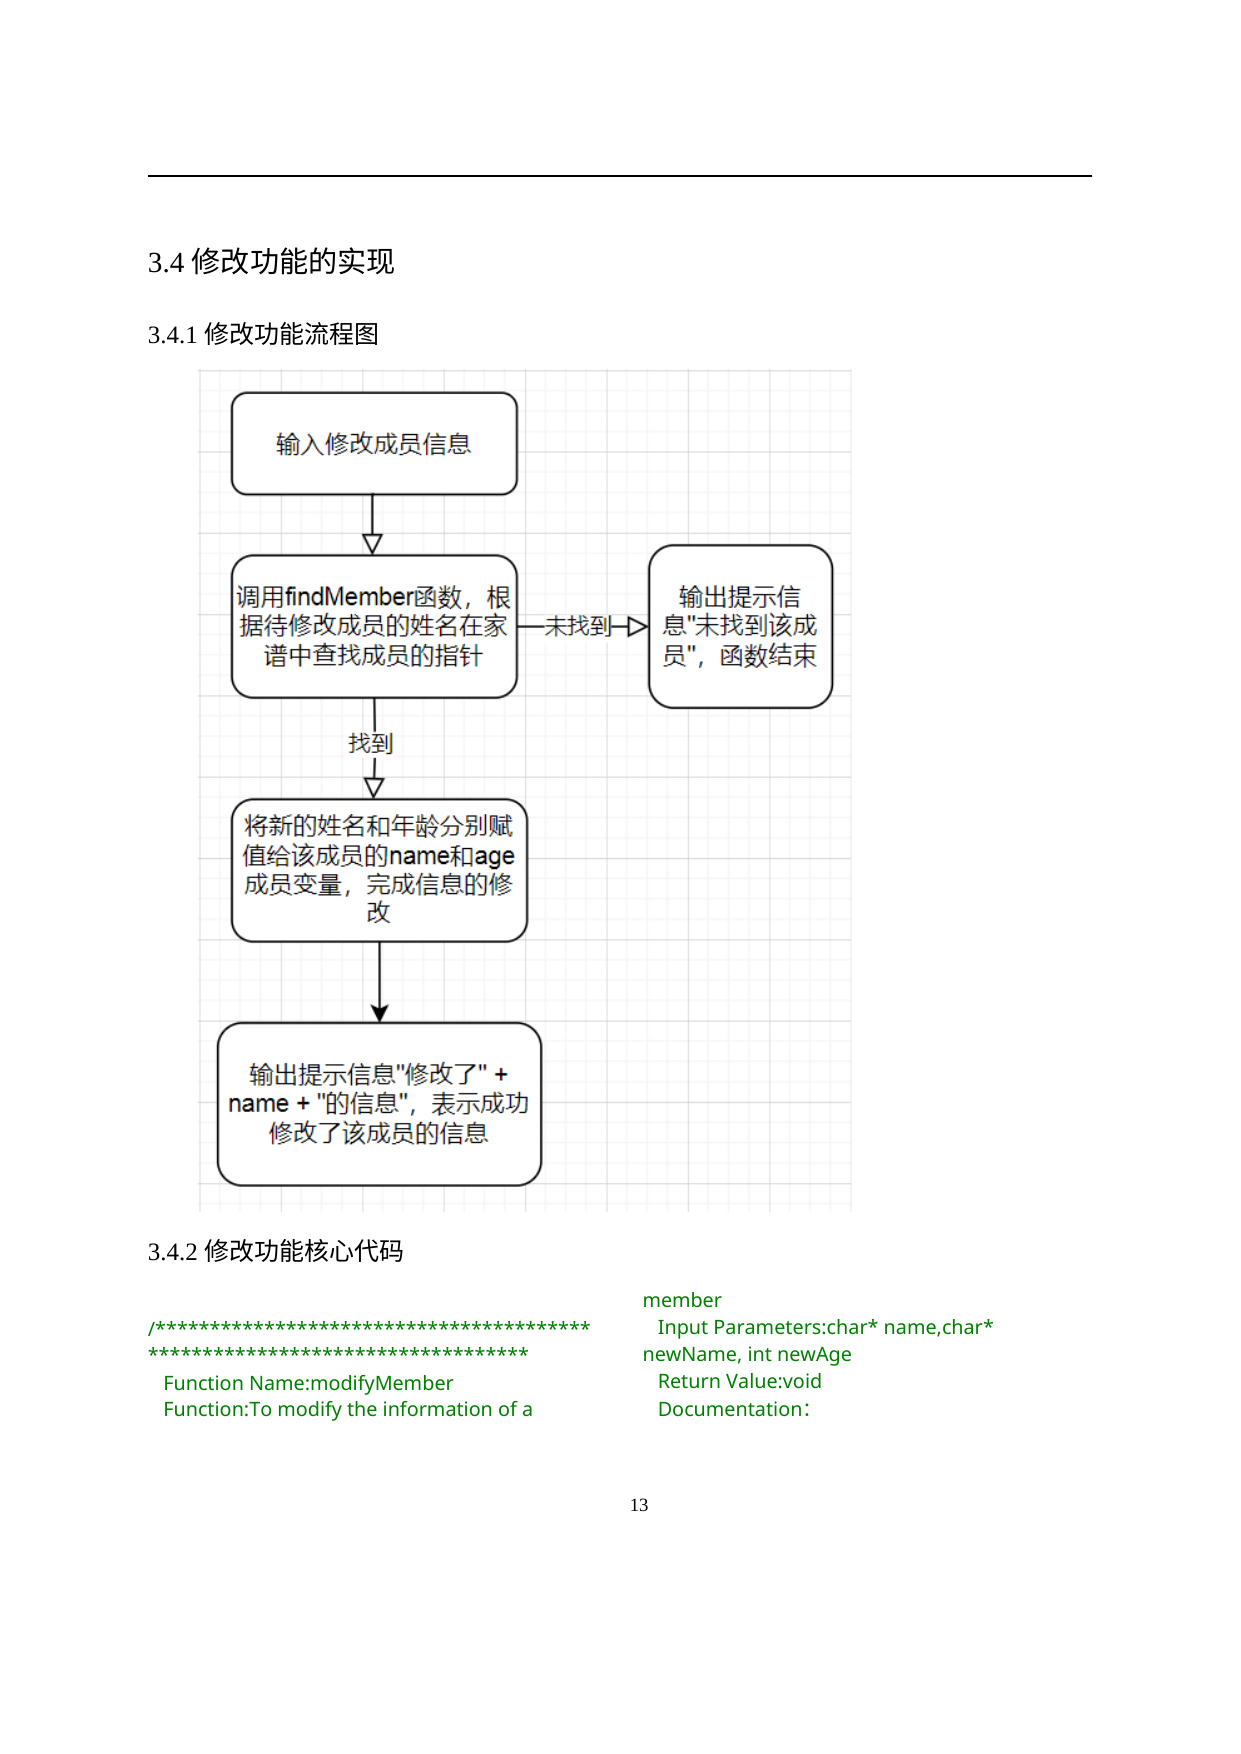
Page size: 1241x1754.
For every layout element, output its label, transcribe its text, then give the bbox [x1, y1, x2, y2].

text Input Parameters:char* name,char* newName, int newAge [642, 1313, 1092, 1367]
text Function:To modify the information of a member [148, 1396, 598, 1423]
subtitle 3.4.1 修改功能流程图 [148, 315, 1092, 351]
text Return Value:void [642, 1367, 1092, 1394]
subtitle 3.4 修改功能的实现 [148, 239, 1092, 281]
text Documentation： [642, 1394, 1092, 1423]
text Function Name:modifyMember [148, 1369, 598, 1396]
text /*************************************************************************** [148, 1286, 598, 1369]
text Function:To modify the information of a member [642, 1286, 1092, 1313]
subtitle 3.4.2 修改功能核心代码 [148, 1232, 1092, 1268]
